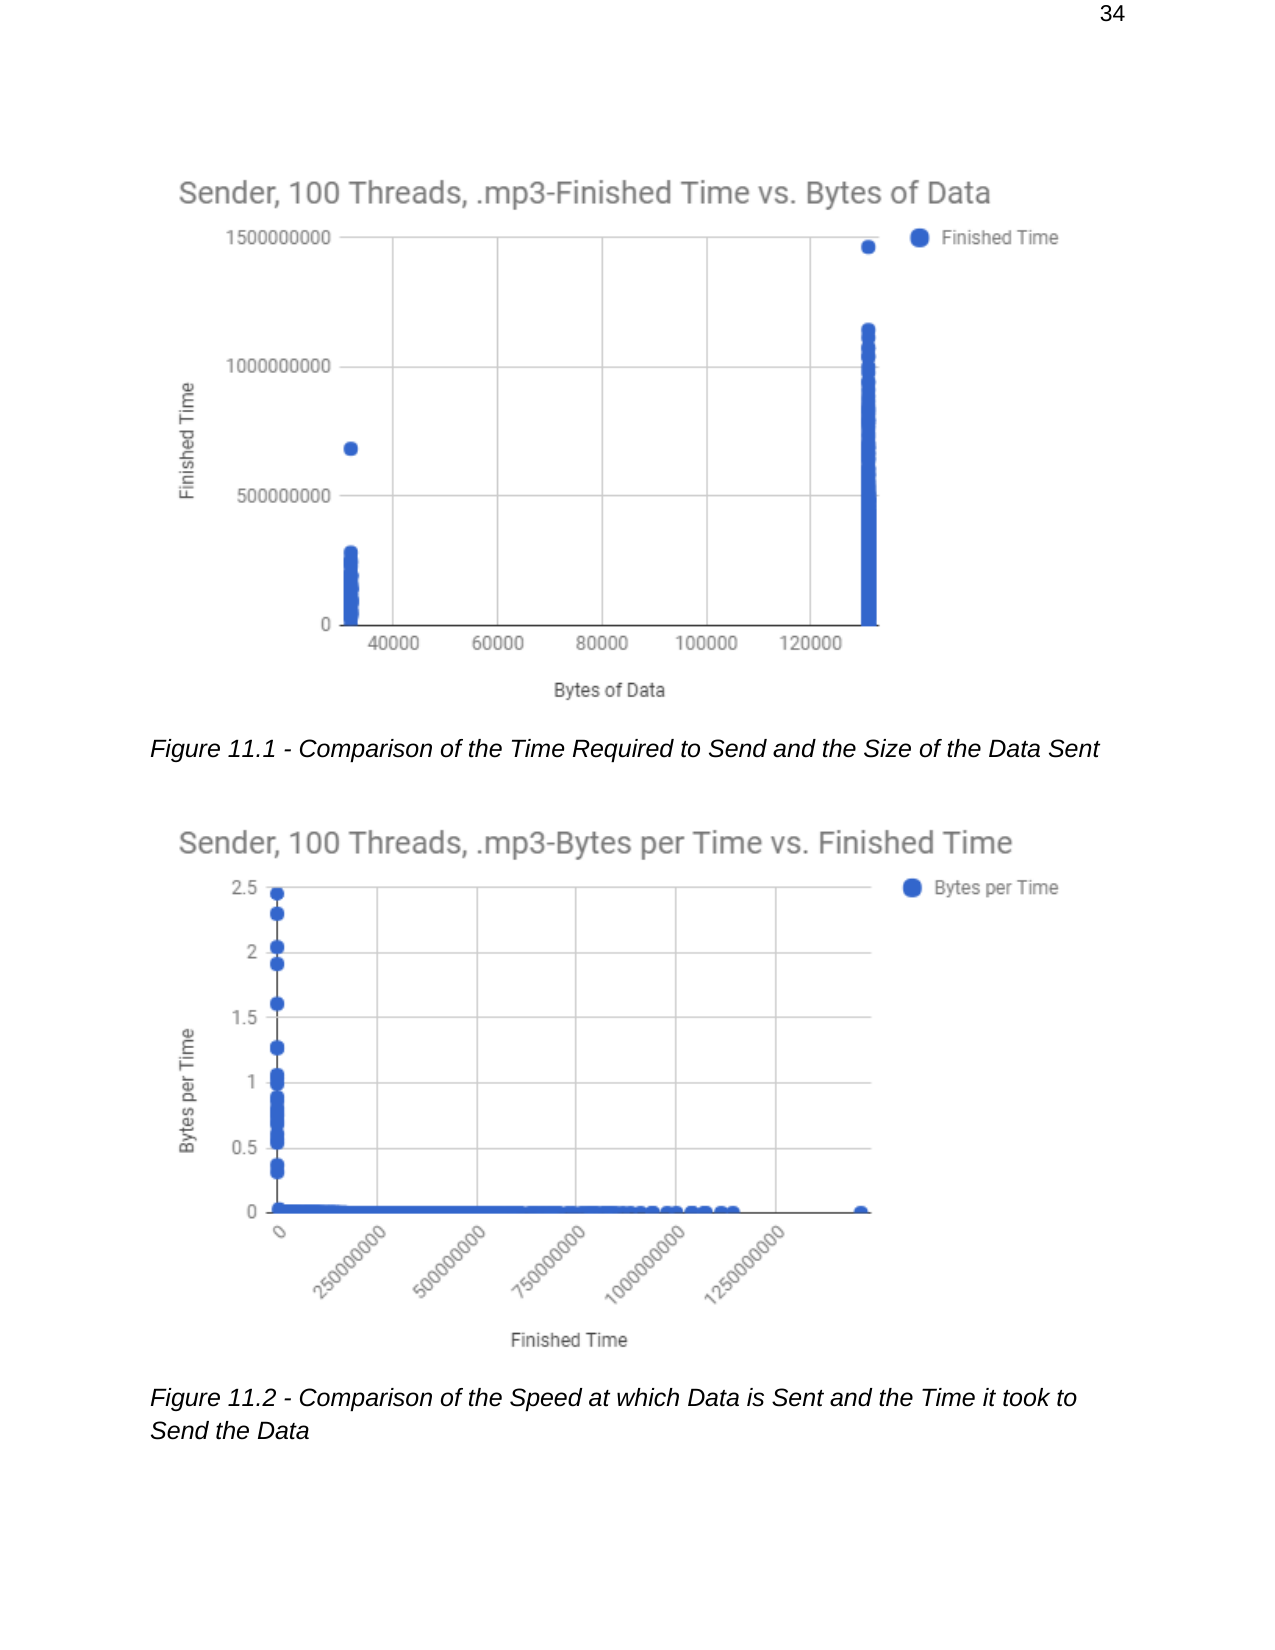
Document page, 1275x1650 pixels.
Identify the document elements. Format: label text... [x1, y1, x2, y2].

text Figure 11.2 - Comparison of the Speed at which Data is Sent and the Time it took to Send the Data [150, 1383, 1125, 1445]
text Figure 11.1 - Comparison of the Time Required to Send and the Size of the Data Sent [150, 733, 1125, 762]
picture [150, 150, 1088, 730]
picture [150, 799, 1088, 1380]
